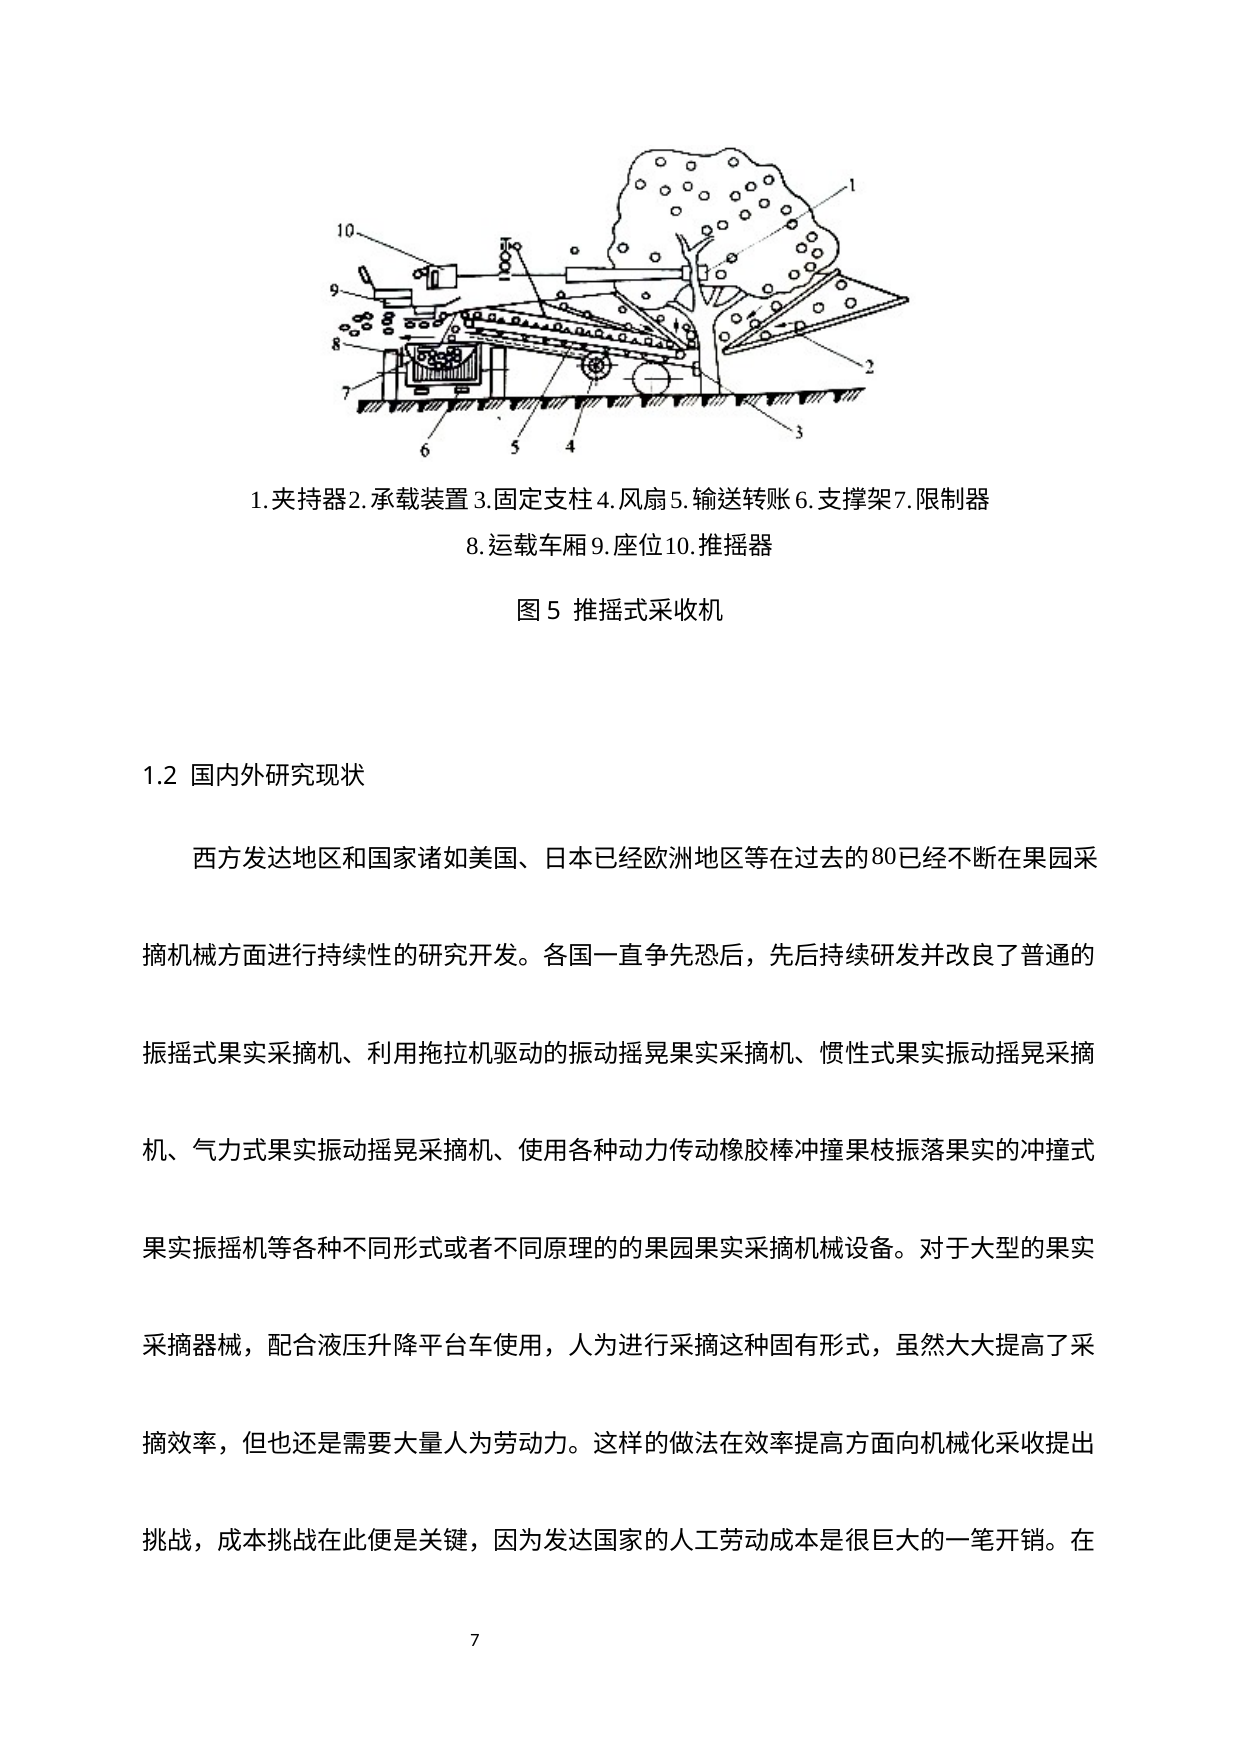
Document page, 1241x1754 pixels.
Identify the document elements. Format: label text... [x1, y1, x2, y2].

text 图5 推摇式采收机 [142, 576, 1098, 641]
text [142, 824, 1098, 1571]
picture [310, 145, 931, 462]
text 1.2 国内外研究现状 [142, 741, 1098, 806]
